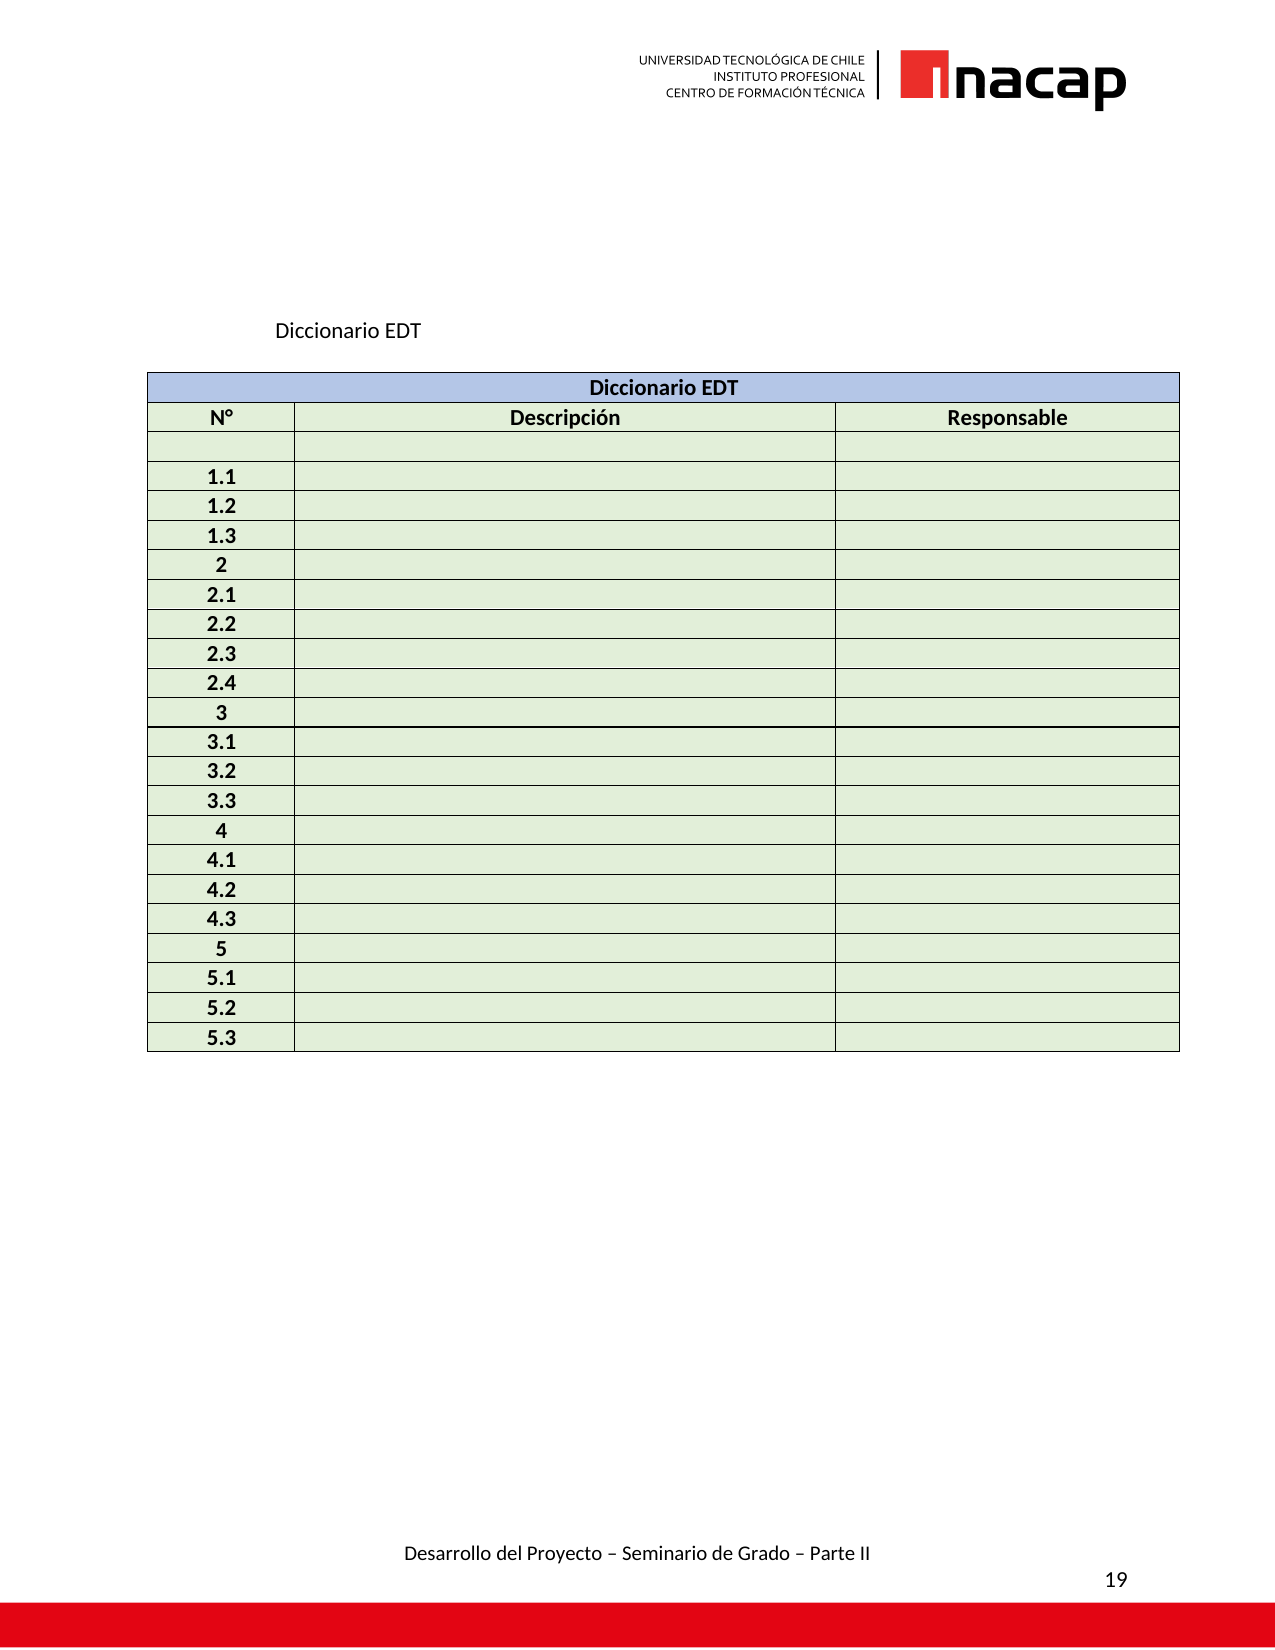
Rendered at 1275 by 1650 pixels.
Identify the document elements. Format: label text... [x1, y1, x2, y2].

table_cell [295, 786, 835, 815]
table_cell 5.3 [148, 1023, 294, 1051]
table_cell [836, 639, 1179, 667]
table_cell [295, 1023, 835, 1051]
table_cell 4.1 [148, 845, 294, 874]
table_cell [295, 993, 835, 1022]
table_cell [836, 462, 1179, 490]
table_cell 2.1 [148, 580, 294, 608]
table_cell 3.1 [148, 728, 294, 756]
table_cell 2.4 [148, 669, 294, 697]
table_cell [836, 491, 1179, 520]
list Diccionario EDT [275, 316, 1127, 344]
table_cell [836, 521, 1179, 549]
table_cell [836, 904, 1179, 933]
table_cell [836, 550, 1179, 579]
table_cell [295, 462, 835, 490]
table_cell 5.2 [148, 993, 294, 1022]
table_cell [295, 698, 835, 726]
table_cell [295, 669, 835, 697]
table_cell [295, 904, 835, 933]
table_cell [295, 432, 835, 461]
table_cell [836, 580, 1179, 608]
table_cell [295, 963, 835, 992]
table_cell [836, 432, 1179, 461]
table_cell [836, 993, 1179, 1022]
table_cell [836, 610, 1179, 638]
table_cell [836, 934, 1179, 962]
table_cell 2.3 [148, 639, 294, 667]
table_cell [148, 432, 294, 461]
table_cell [295, 845, 835, 874]
table_cell [836, 728, 1179, 756]
table_cell [295, 934, 835, 962]
table_cell [836, 786, 1179, 815]
table_cell [295, 521, 835, 549]
table_cell 2.2 [148, 610, 294, 638]
table_cell [295, 491, 835, 520]
table_cell [295, 728, 835, 756]
table_cell [295, 875, 835, 903]
table_cell [836, 757, 1179, 785]
table_cell 3.3 [148, 786, 294, 815]
table_cell N° [148, 403, 294, 431]
table_cell 4.2 [148, 875, 294, 903]
table_cell [836, 816, 1179, 844]
table_cell 3 [148, 698, 294, 726]
table_cell 1.2 [148, 491, 294, 520]
table_cell [836, 1023, 1179, 1051]
table_cell [836, 963, 1179, 992]
table_cell [836, 845, 1179, 874]
table_cell [295, 580, 835, 608]
table_cell 1.3 [148, 521, 294, 549]
table_cell 3.2 [148, 757, 294, 785]
table_header Diccionario EDT [148, 373, 1179, 402]
picture [636, 46, 1128, 112]
table_cell Descripción [295, 403, 835, 431]
table_cell 4.3 [148, 904, 294, 933]
table_cell [295, 610, 835, 638]
table_cell [295, 550, 835, 579]
table_cell [295, 757, 835, 785]
table_cell [295, 816, 835, 844]
table_cell 4 [148, 816, 294, 844]
table_cell 1.1 [148, 462, 294, 490]
table_cell [295, 639, 835, 667]
table_cell [836, 698, 1179, 726]
table_cell Responsable [836, 403, 1179, 431]
table_cell [836, 875, 1179, 903]
table_cell 2 [148, 550, 294, 579]
table_cell 5 [148, 934, 294, 962]
table_cell 5.1 [148, 963, 294, 992]
table_cell [836, 669, 1179, 697]
